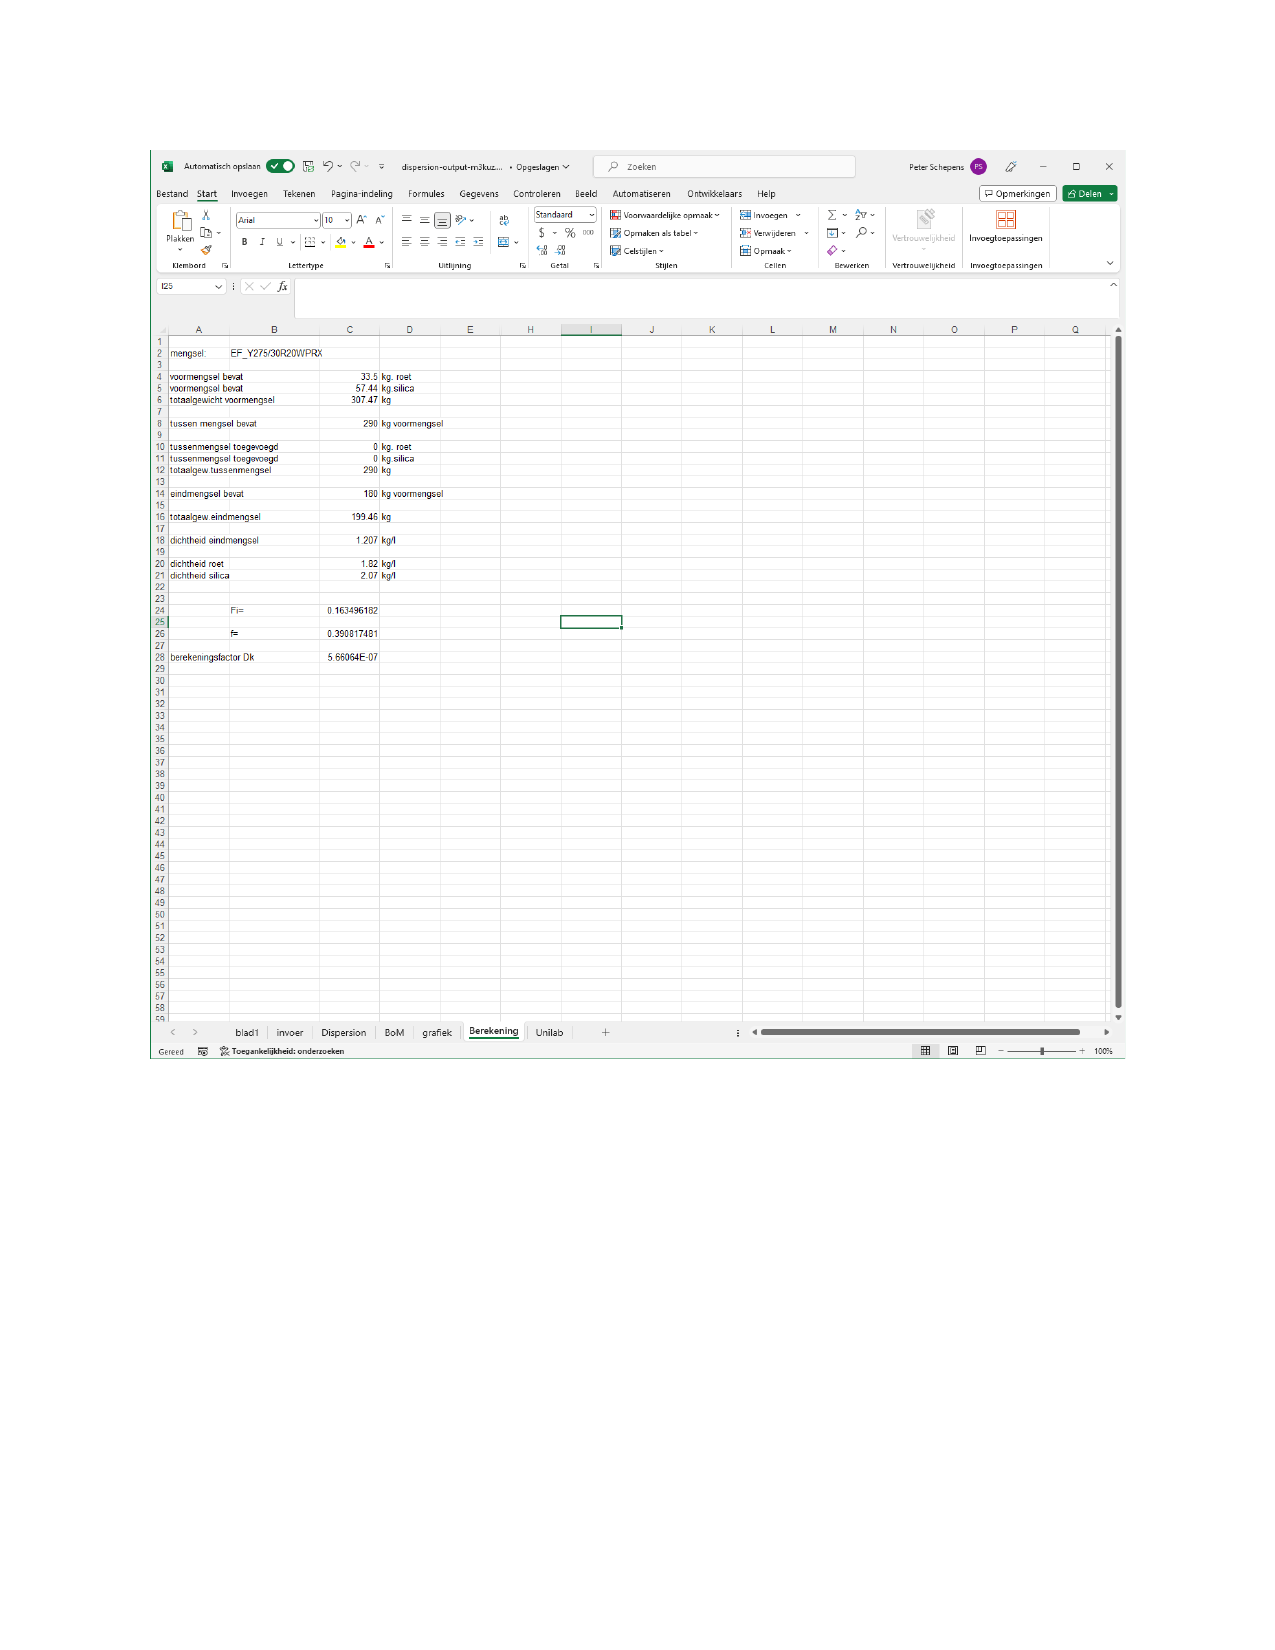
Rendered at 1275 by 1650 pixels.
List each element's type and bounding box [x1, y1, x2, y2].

picture [150, 150, 1125, 1059]
